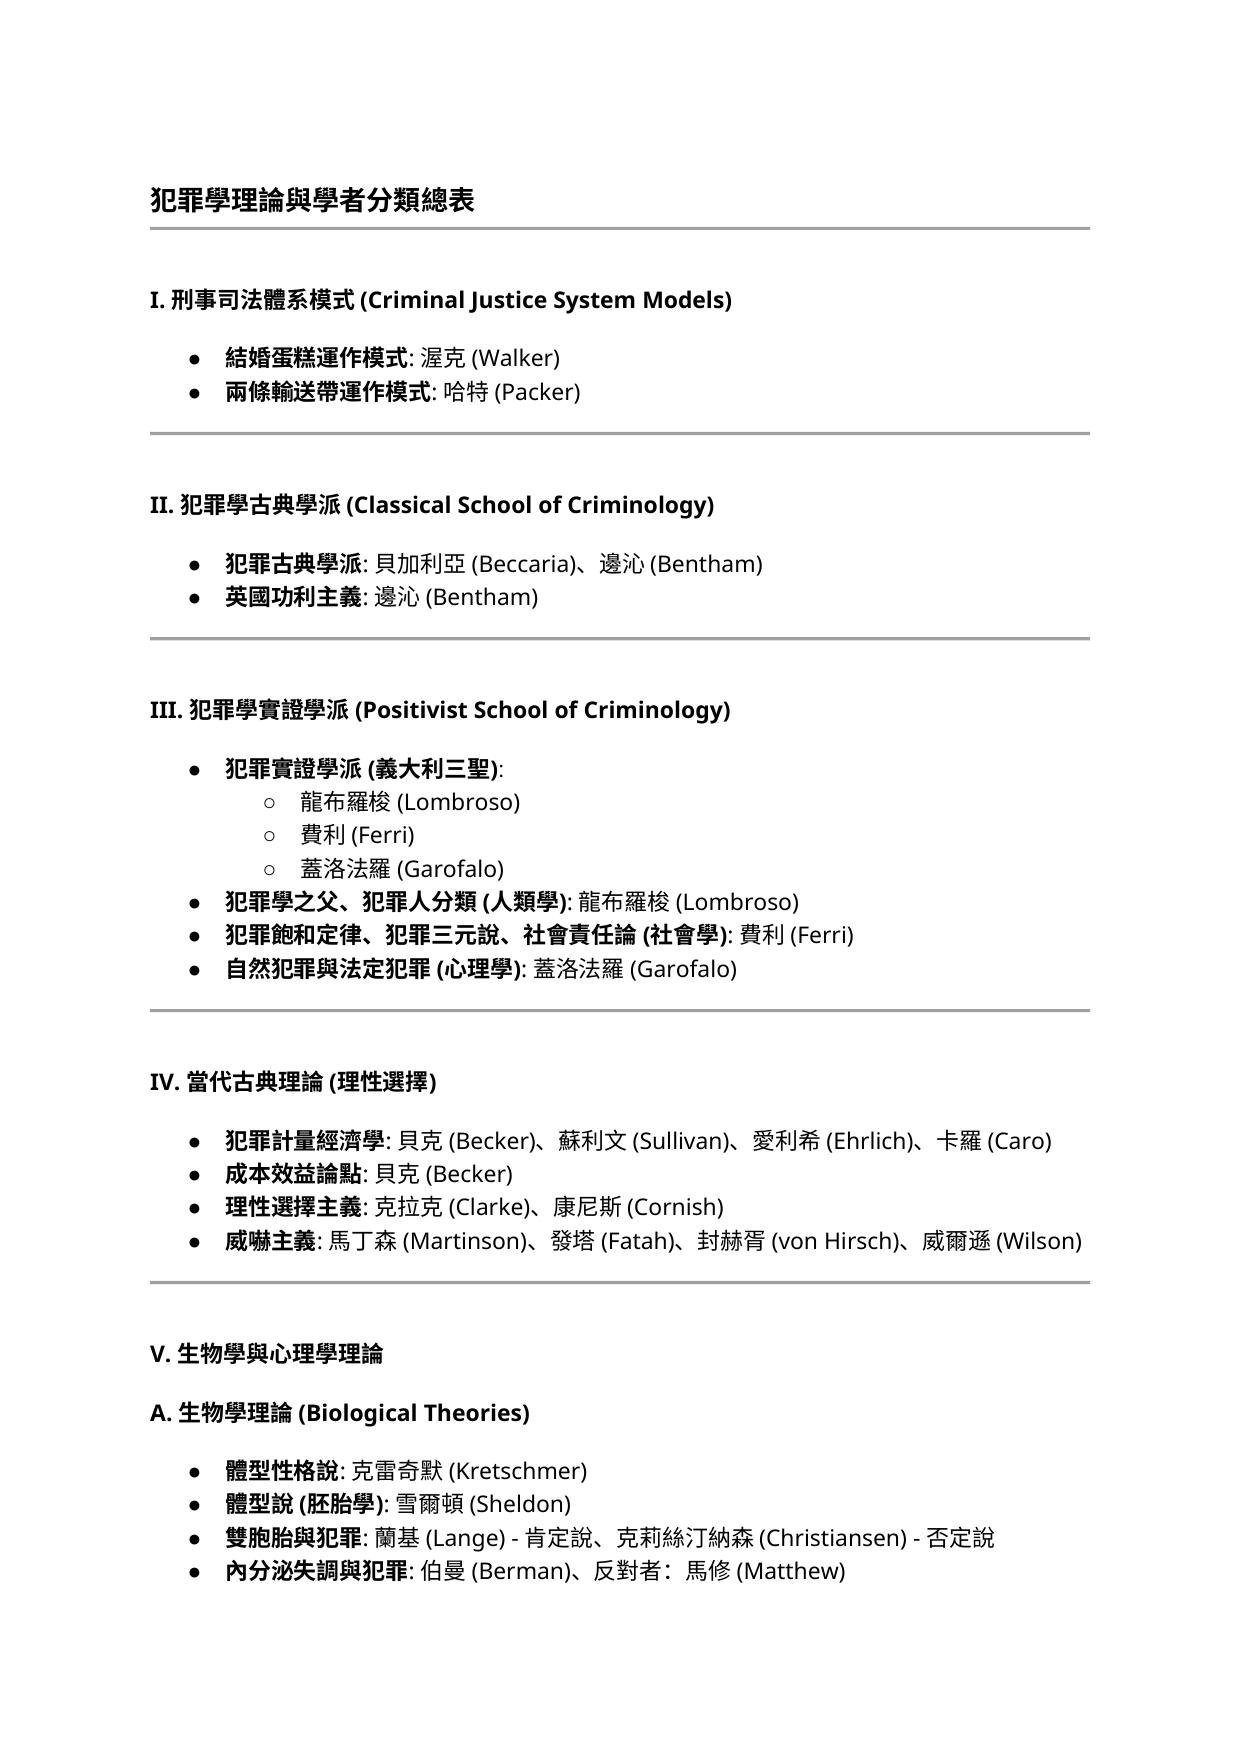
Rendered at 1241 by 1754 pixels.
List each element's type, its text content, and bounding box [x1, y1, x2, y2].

list 內分泌失調與犯罪: 伯曼 (Berman)、反對者：馬修 (Matthew) [187, 1553, 1090, 1586]
subtitle IV. 當代古典理論 (理性選擇) [150, 1064, 1090, 1098]
subtitle II. 犯罪學古典學派 (Classical School of Criminology) [150, 487, 1090, 521]
list 成本效益論點: 貝克 (Becker) [187, 1156, 1090, 1189]
list 英國功利主義: 邊沁 (Bentham) [187, 579, 1090, 612]
list 理性選擇主義: 克拉克 (Clarke)、康尼斯 (Cornish) [187, 1189, 1090, 1223]
list 蓋洛法羅 (Garofalo) [262, 851, 1090, 884]
text A. 生物學理論 (Biological Theories) [150, 1394, 1090, 1428]
list 威嚇主義: 馬丁森 (Martinson)、發塔 (Fatah)、封赫胥 (von Hirsch)、威爾遜 (Wilson) [187, 1223, 1090, 1256]
list 犯罪古典學派: 貝加利亞 (Beccaria)、邊沁 (Bentham) [187, 546, 1090, 579]
list 體型說 (胚胎學): 雪爾頓 (Sheldon) [187, 1486, 1090, 1519]
list 龍布羅梭 (Lombroso) [262, 784, 1090, 817]
list 自然犯罪與法定犯罪 (心理學): 蓋洛法羅 (Garofalo) [187, 951, 1090, 984]
list 結婚蛋糕運作模式: 渥克 (Walker) [187, 340, 1090, 374]
subtitle 犯罪學理論與學者分類總表 [150, 179, 1090, 218]
list 體型性格說: 克雷奇默 (Kretschmer) [187, 1453, 1090, 1486]
subtitle V. 生物學與心理學理論 [150, 1336, 1090, 1369]
list 雙胞胎與犯罪: 蘭基 (Lange) - 肯定說、克莉絲汀納森 (Christiansen) - 否定說 [187, 1519, 1090, 1553]
list 犯罪計量經濟學: 貝克 (Becker)、蘇利文 (Sullivan)、愛利希 (Ehrlich)、卡羅 (Caro) [187, 1123, 1090, 1156]
subtitle III. 犯罪學實證學派 (Positivist School of Criminology) [150, 692, 1090, 726]
list 犯罪實證學派 (義大利三聖): [187, 751, 1090, 784]
list 兩條輸送帶運作模式: 哈特 (Packer) [187, 374, 1090, 407]
list 犯罪飽和定律、犯罪三元說、社會責任論 (社會學): 費利 (Ferri) [187, 917, 1090, 951]
subtitle I. 刑事司法體系模式 (Criminal Justice System Models) [150, 282, 1090, 315]
list 費利 (Ferri) [262, 817, 1090, 851]
list 犯罪學之父、犯罪人分類 (人類學): 龍布羅梭 (Lombroso) [187, 884, 1090, 917]
